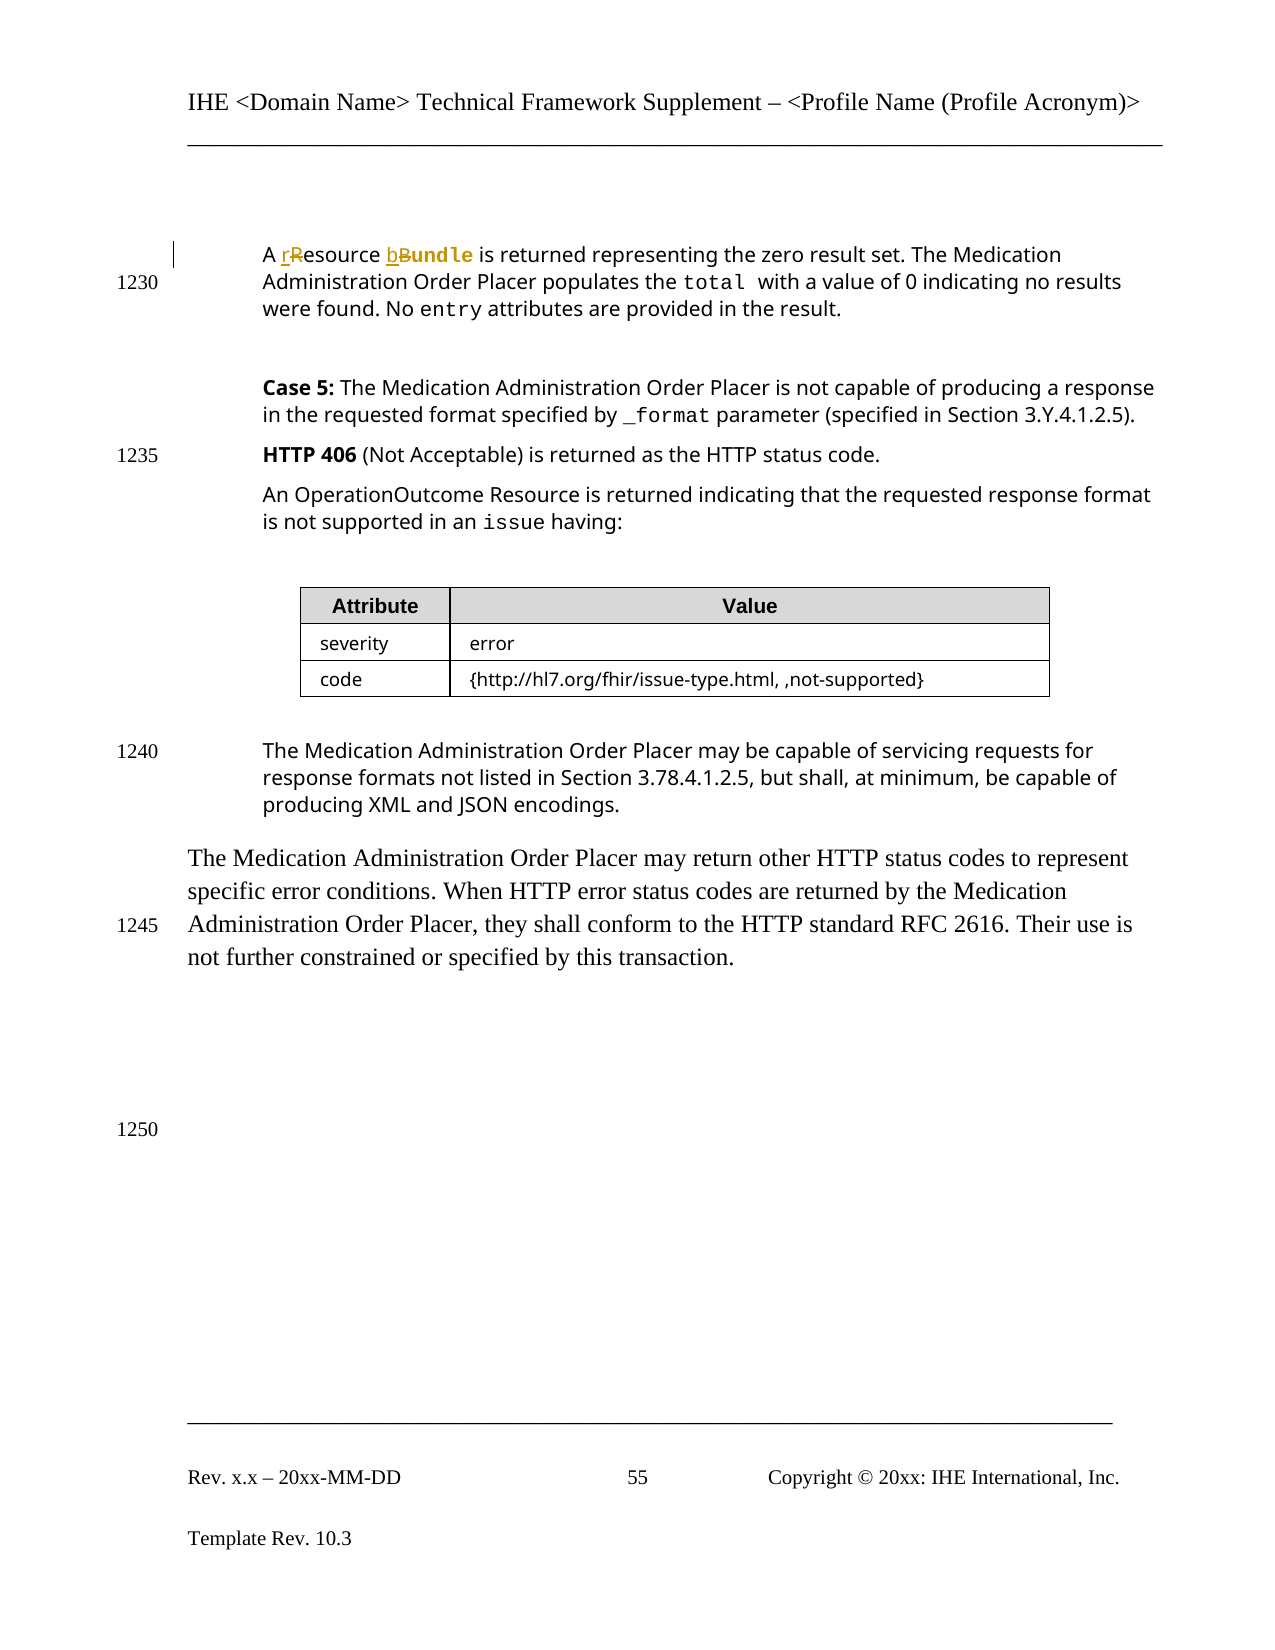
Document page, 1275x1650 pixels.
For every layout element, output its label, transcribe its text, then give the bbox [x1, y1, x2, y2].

table_cell error [451, 624, 1049, 659]
table_cell severity [301, 624, 449, 659]
table_cell code [301, 661, 449, 696]
text An OperationOutcome Resource is returned indicating that the requested response format is not supported in an issue having: [262, 480, 1162, 534]
text A esource undle is returned representing the zero result set. The Medication Administration Order Placer populates the total with a value of 0 indicating no results were found. No entry attributes are provided in the result. [262, 241, 1162, 322]
table_header Value [451, 588, 1049, 623]
text The Medication Administration Order Placer may return other HTTP status codes to represent specific error conditions. When HTTP error status codes are returned by the Medication Administration Order Placer, they shall conform to the HTTP standard RFC 2616. Their use is not further constrained or specified by this transaction. [187, 843, 1162, 971]
table_header Attribute [301, 588, 449, 623]
table_cell {http://hl7.org/fhir/issue-type.html, ,not-supported} [451, 661, 1049, 696]
text The Medication Administration Order Placer may be capable of servicing requests for response formats not listed in Section 3.78.4.1.2.5, but shall, at minimum, be capable of producing XML and JSON encodings. [262, 737, 1162, 818]
text HTTP 406 (Not Acceptable) is returned as the HTTP status code. [262, 441, 1162, 468]
text Case 5: The Medication Administration Order Placer is not capable of producing a response in the requested format specified by _format parameter (specified in Section 3.Y.4.1.2.5). [262, 374, 1162, 428]
